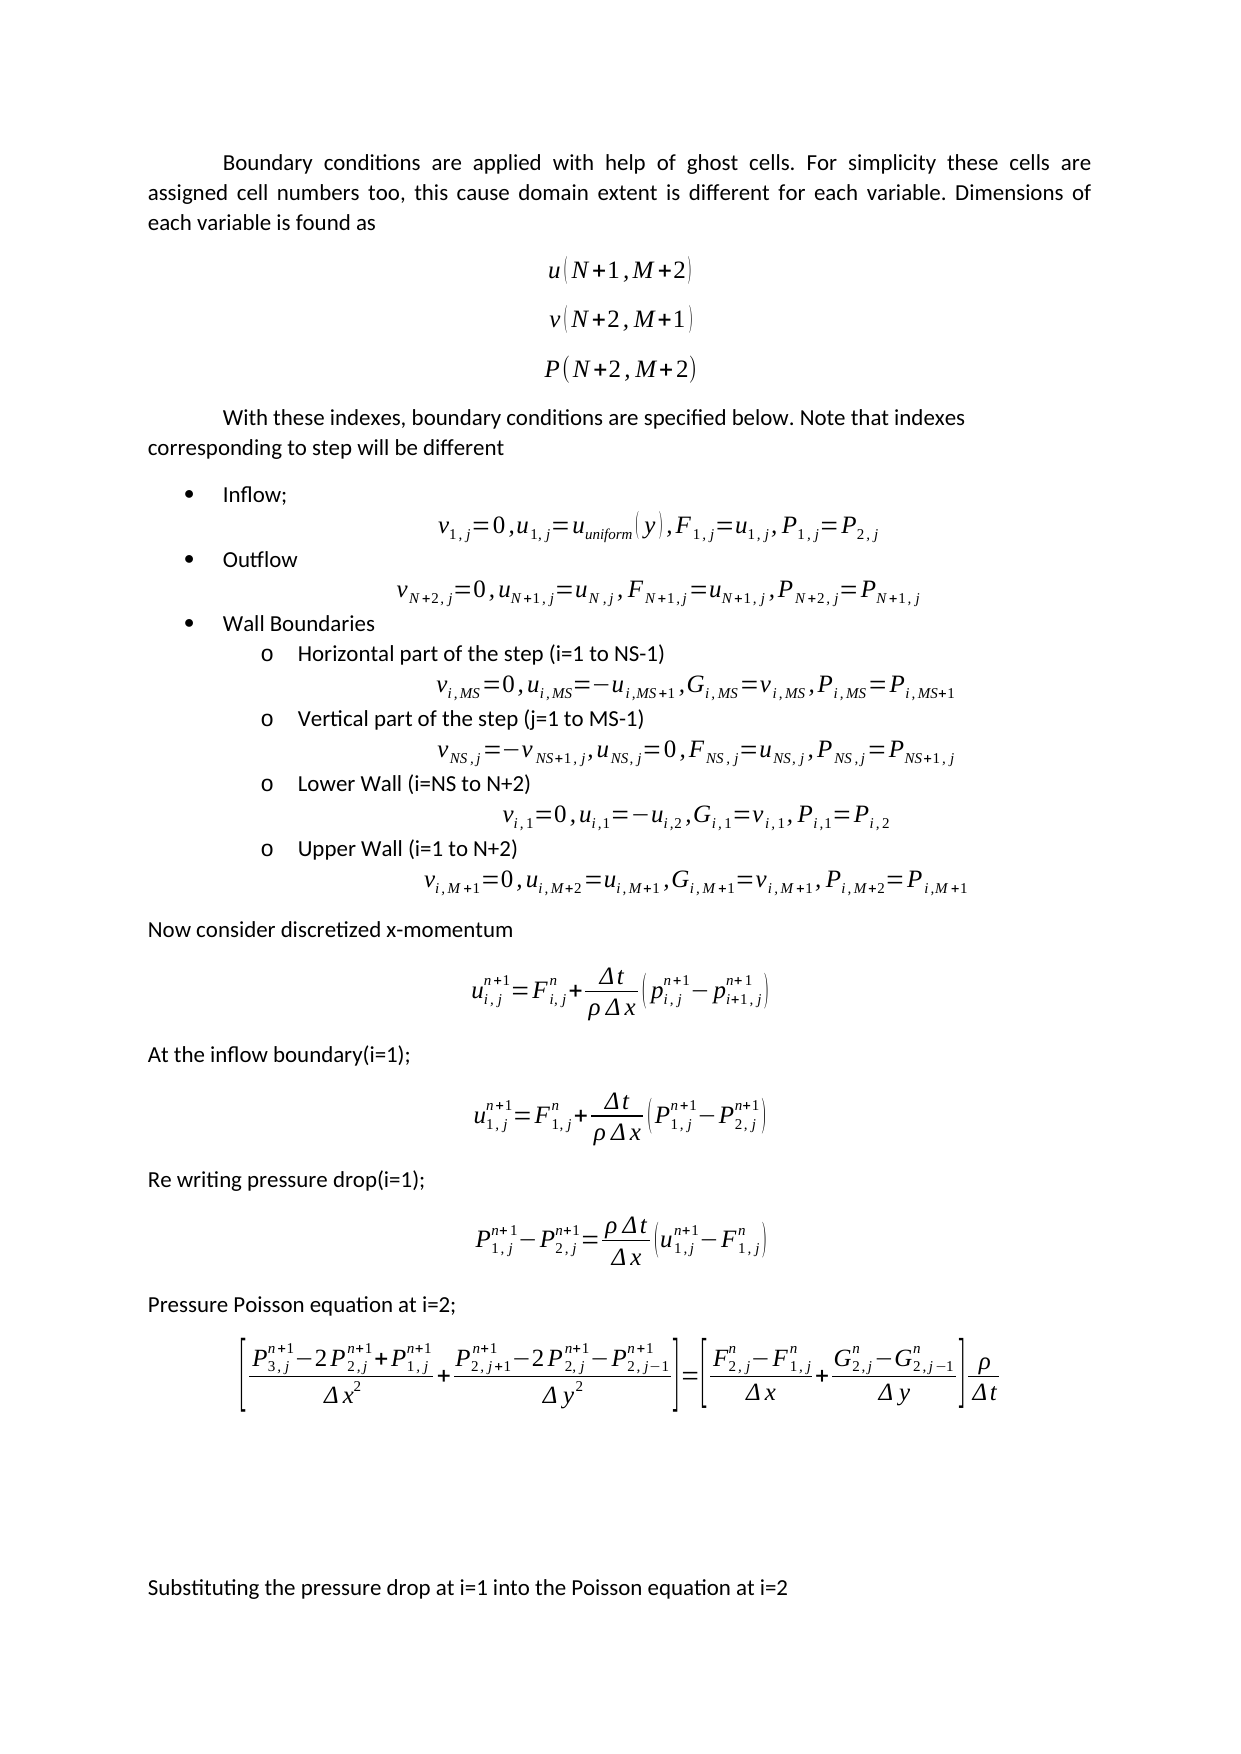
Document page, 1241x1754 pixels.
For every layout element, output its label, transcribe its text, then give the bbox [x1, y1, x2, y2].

text Re writing pressure drop(i=1); [148, 1165, 1093, 1193]
list Wall Boundaries [185, 609, 1093, 637]
text Boundary conditions are applied with help of ghost cells. For simplicity these cells are assigned cell numbers too, this cause domain extent is different for each variable. Dimensions of each variable is found as [148, 148, 1093, 236]
list Vertical part of the step (j=1 to MS-1) [260, 704, 1093, 733]
text Substituting the pressure drop at i=1 into the Poisson equation at i=2 [148, 1573, 1093, 1601]
text Now consider discretized x-momentum [148, 916, 1093, 944]
text Pressure Poisson equation at i=2; [148, 1290, 1093, 1318]
list Upper Wall (i=1 to N+2) [260, 834, 1093, 863]
list Outflow [185, 545, 1093, 573]
list Inflow; [185, 480, 1093, 508]
text At the inflow boundary(i=1); [148, 1040, 1093, 1068]
list Lower Wall (i=NS to N+2) [260, 769, 1093, 798]
list Horizontal part of the step (i=1 to NS-1) [260, 639, 1093, 668]
text With these indexes, boundary conditions are specified below. Note that indexes corresponding to step will be different [148, 403, 1093, 461]
